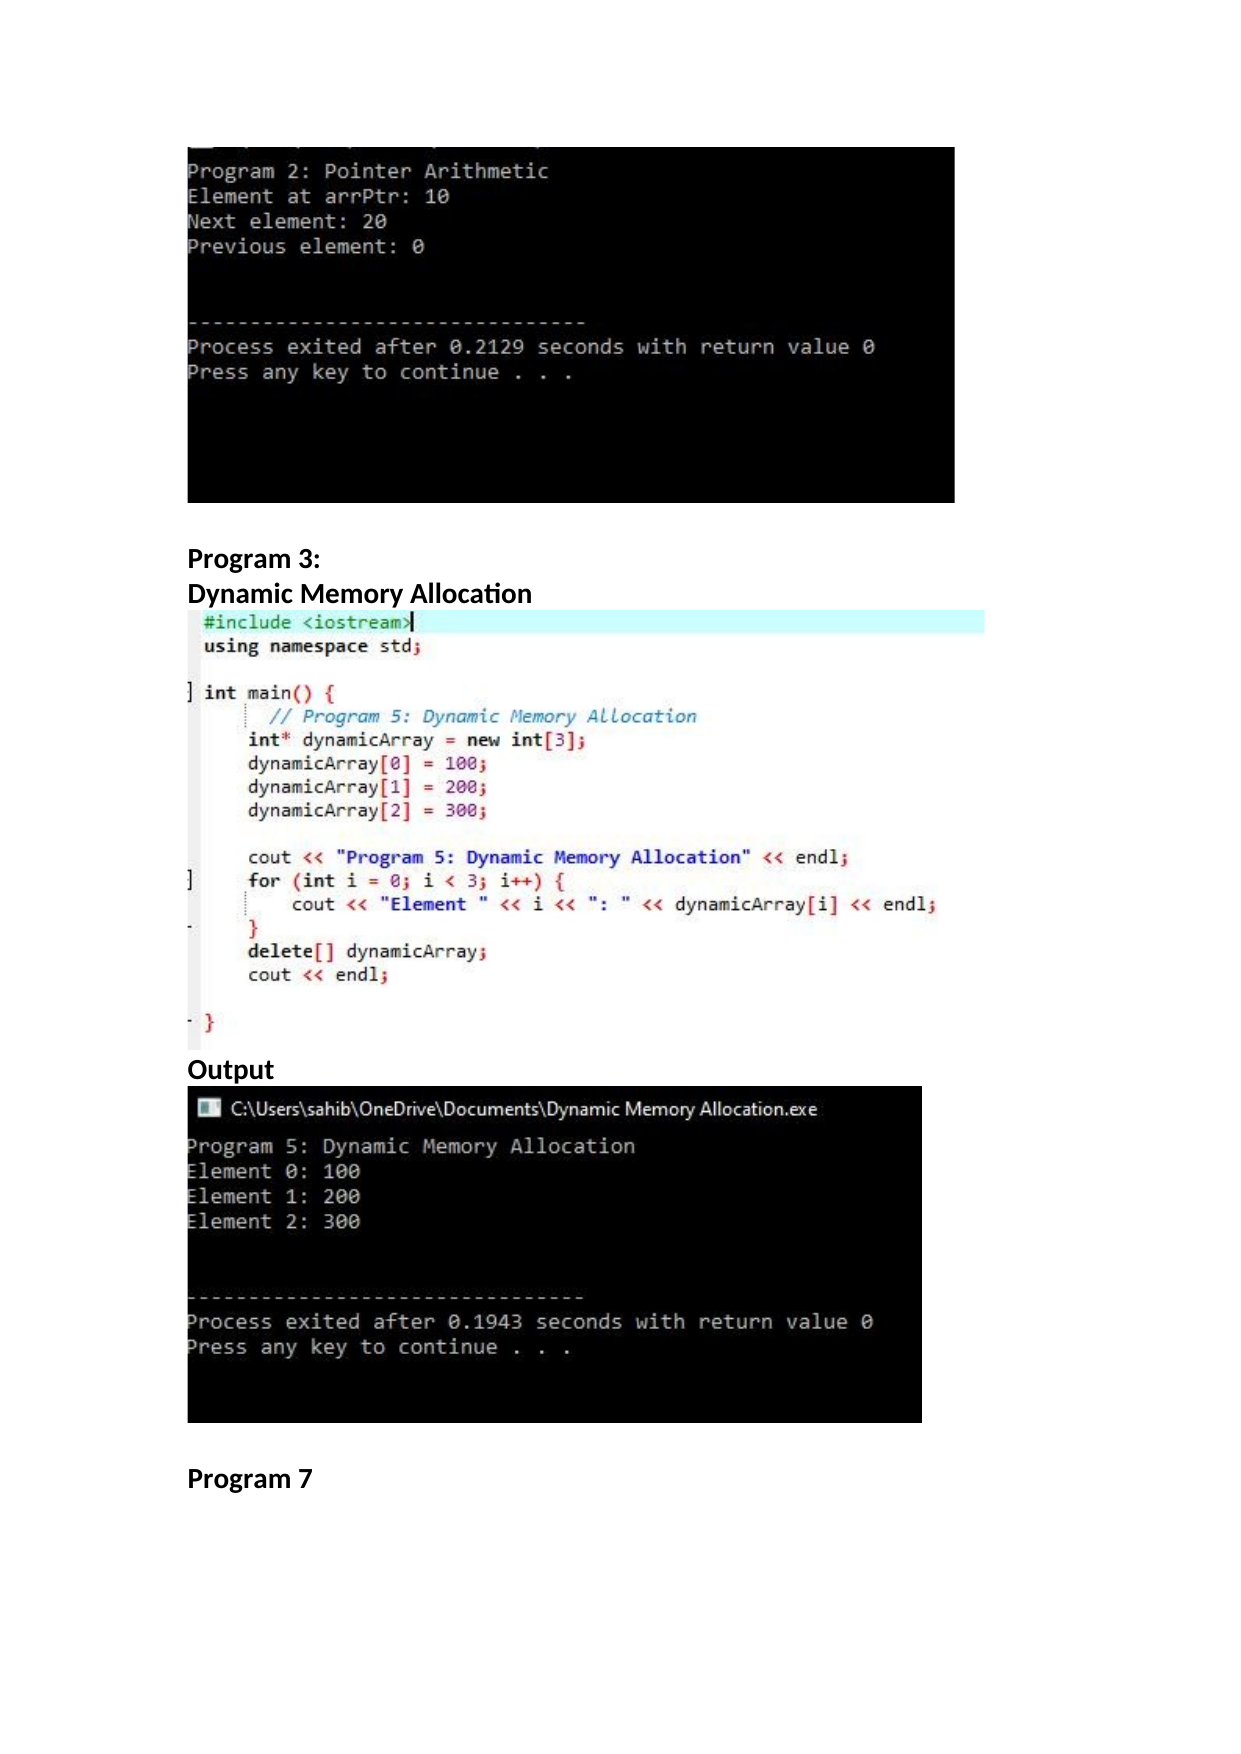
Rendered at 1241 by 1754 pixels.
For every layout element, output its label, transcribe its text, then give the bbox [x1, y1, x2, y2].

picture [187, 610, 985, 1050]
text Program 7 [187, 1460, 1065, 1496]
text Program 3: [187, 540, 1065, 575]
picture [187, 1086, 922, 1423]
picture [187, 147, 955, 503]
text Dynamic Memory Allocation [187, 575, 1065, 611]
text Output [187, 1051, 1065, 1087]
